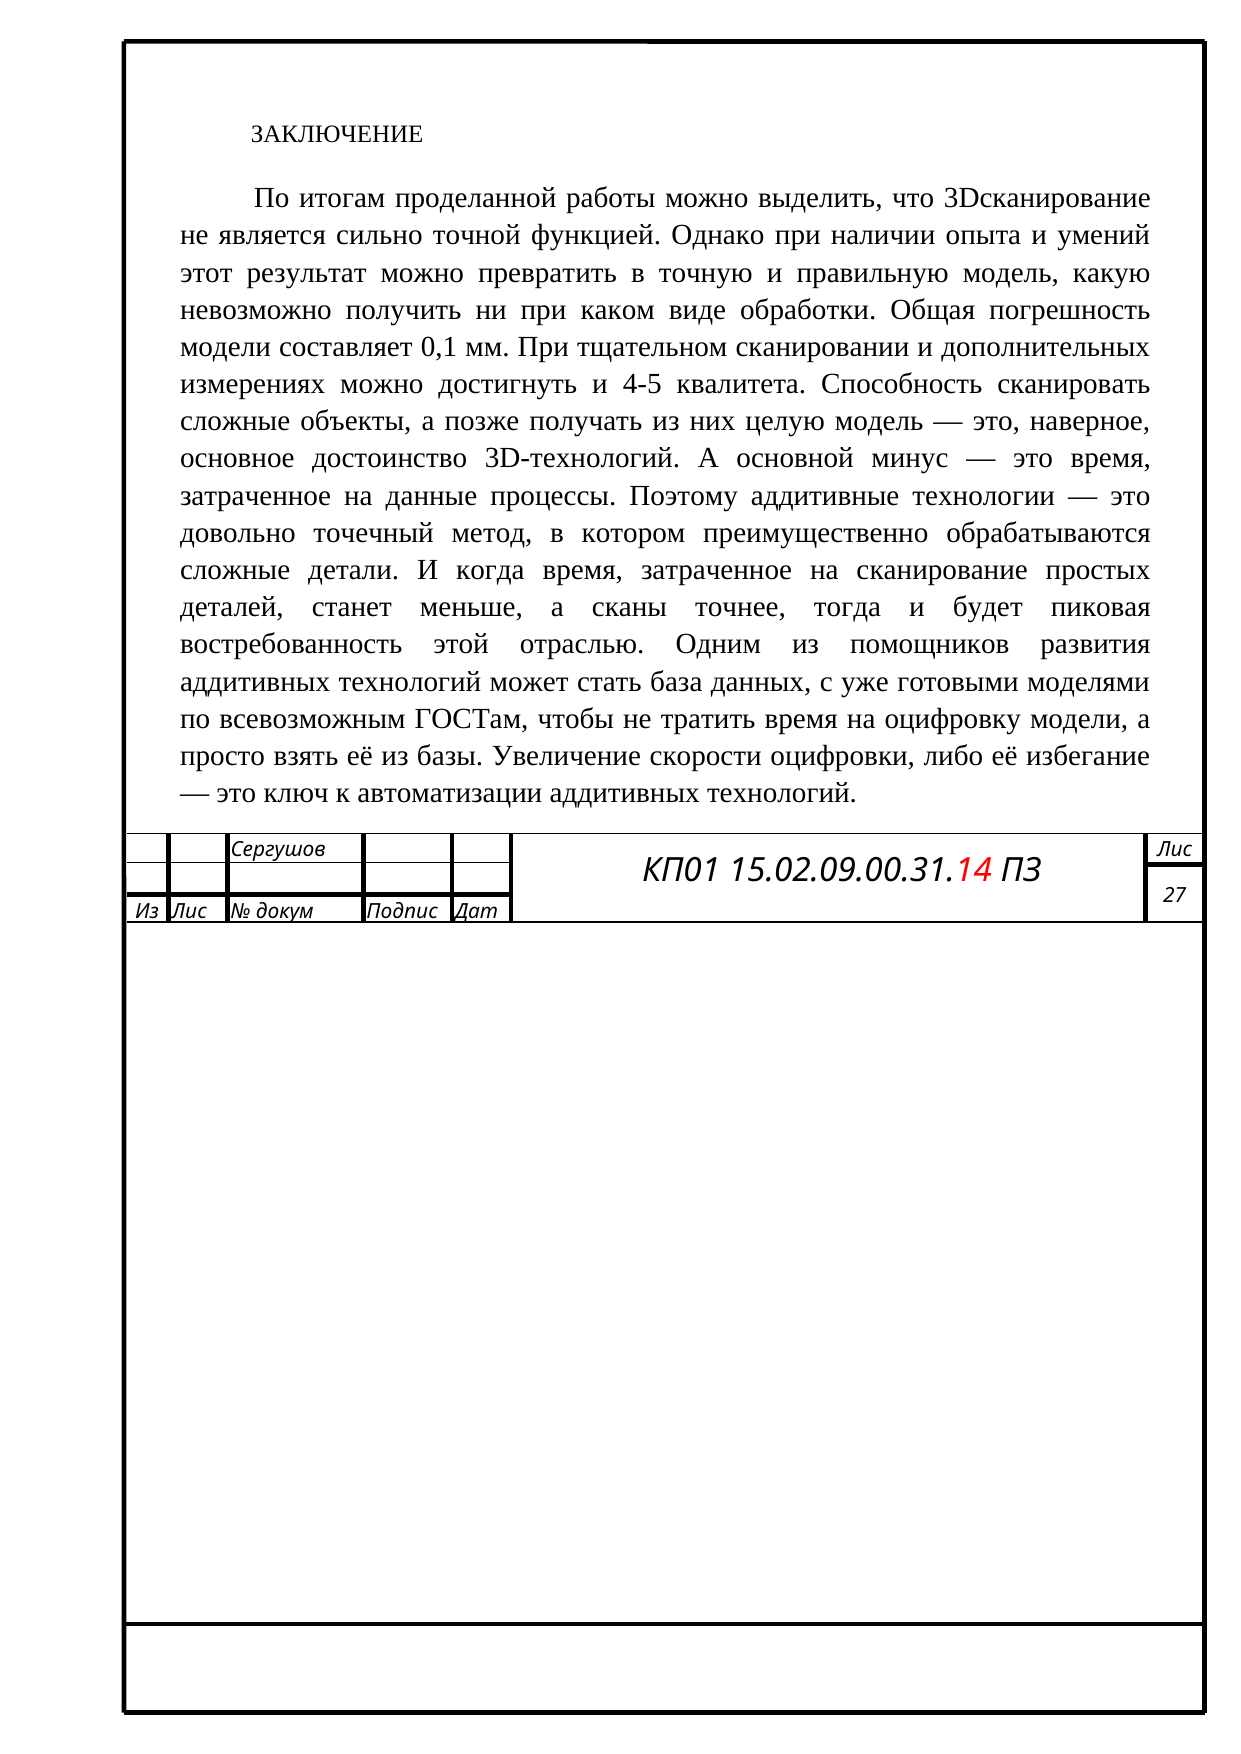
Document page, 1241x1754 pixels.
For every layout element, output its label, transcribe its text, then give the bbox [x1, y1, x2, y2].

text ЗАКЛЮЧЕНИЕ [177, 119, 1152, 148]
text По итогам проделанной работы можно выделить, что 3Dсканирование не является сильно точной функцией. Однако при наличии опыта и умений этот результат можно превратить в точную и правильную модель, какую невозможно получить ни при каком виде обработки. Общая погрешность модели составляет 0,1 мм. При тщательном сканировании и дополнительных измерениях можно достигнуть и 4-5 квалитета. Способность сканировать сложные объекты, а позже получать из них целую модель — это, наверное, основное достоинство 3D-технологий. А основной минус — это время, затраченное на данные процессы. Поэтому аддитивные технологии — это довольно точечный метод, в котором преимущественно обрабатываются сложные детали. И когда время, затраченное на сканирование простых деталей, станет меньше, а сканы точнее, тогда и будет пиковая востребованность этой отраслью. Одним из помощников развития аддитивных технологий может стать база данных, с уже готовыми моделями по всевозможным ГОСТам, чтобы не тратить время на оцифровку модели, а просто взять её из базы. Увеличение скорости оцифровки, либо её избегание — это ключ к автоматизации аддитивных технологий. [180, 180, 1151, 809]
